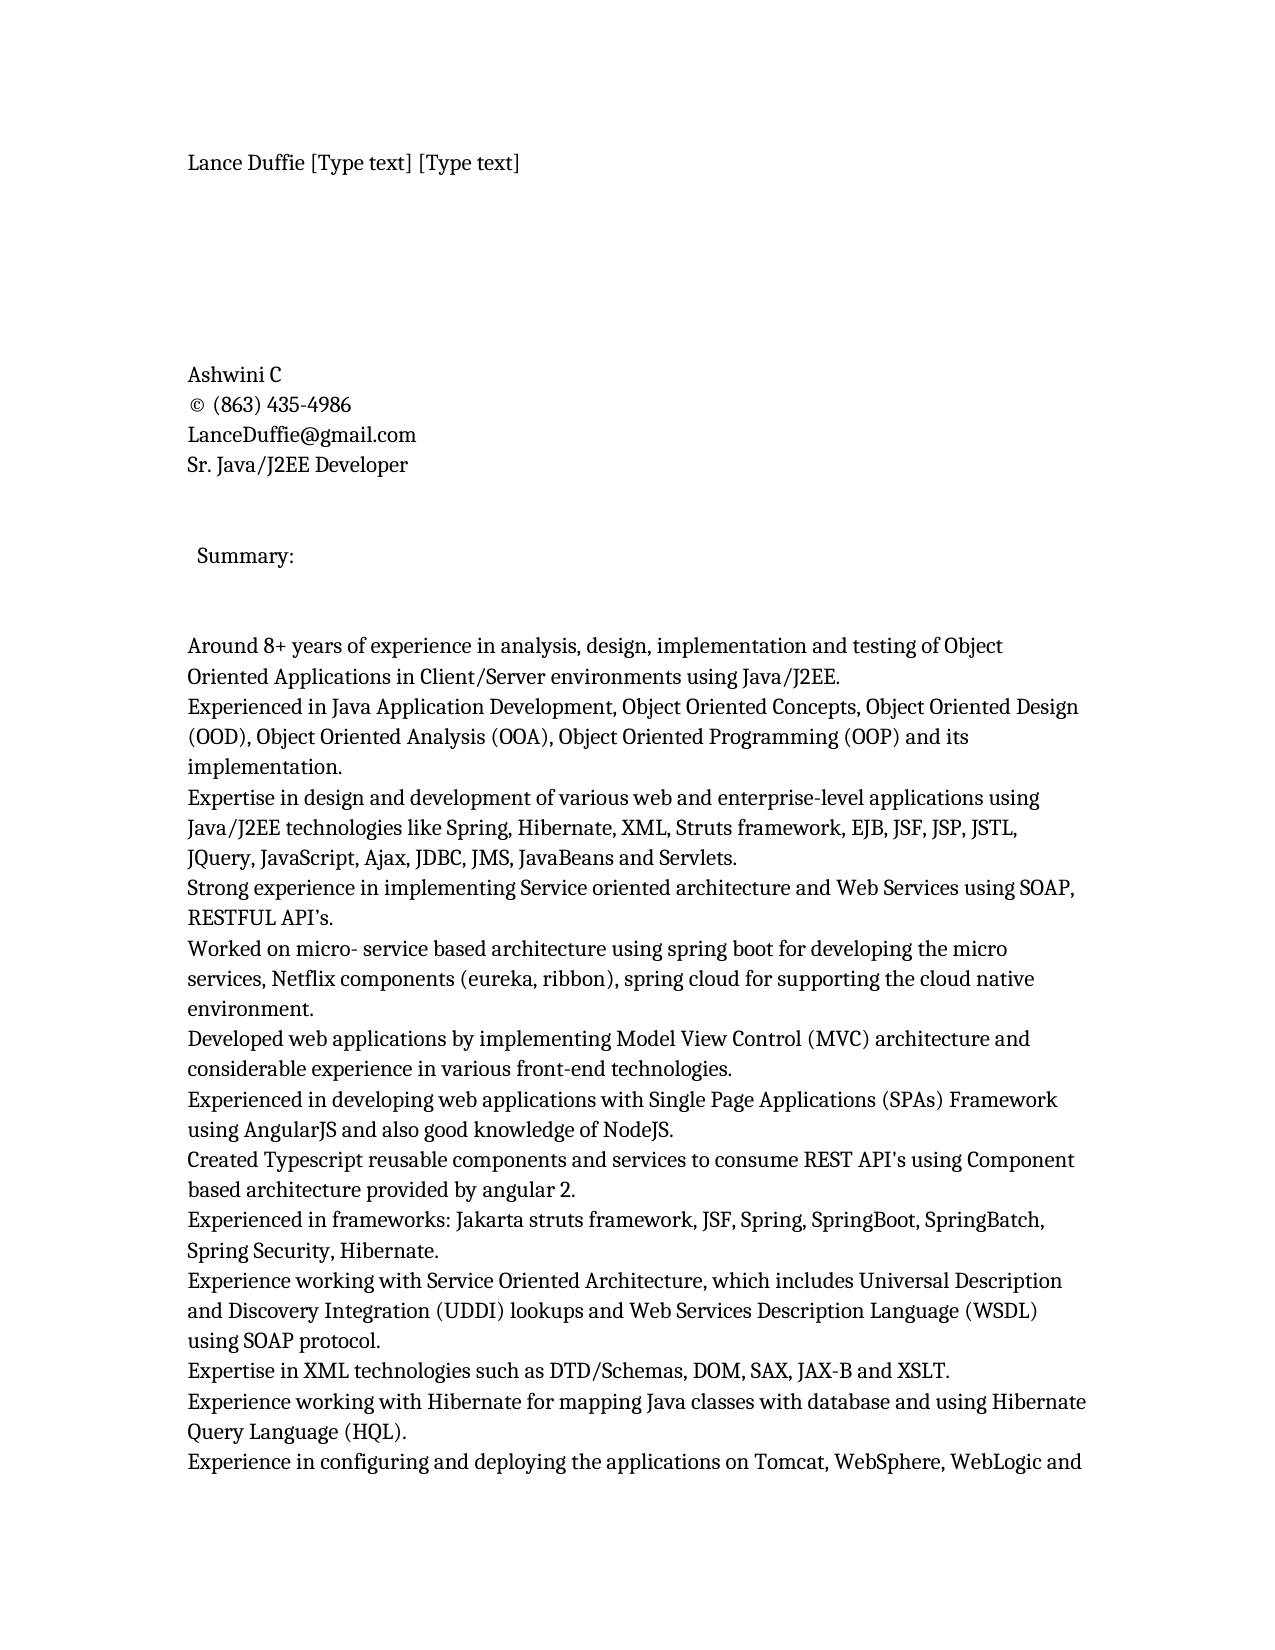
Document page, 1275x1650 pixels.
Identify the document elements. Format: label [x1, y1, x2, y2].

text [187, 150, 1087, 1475]
